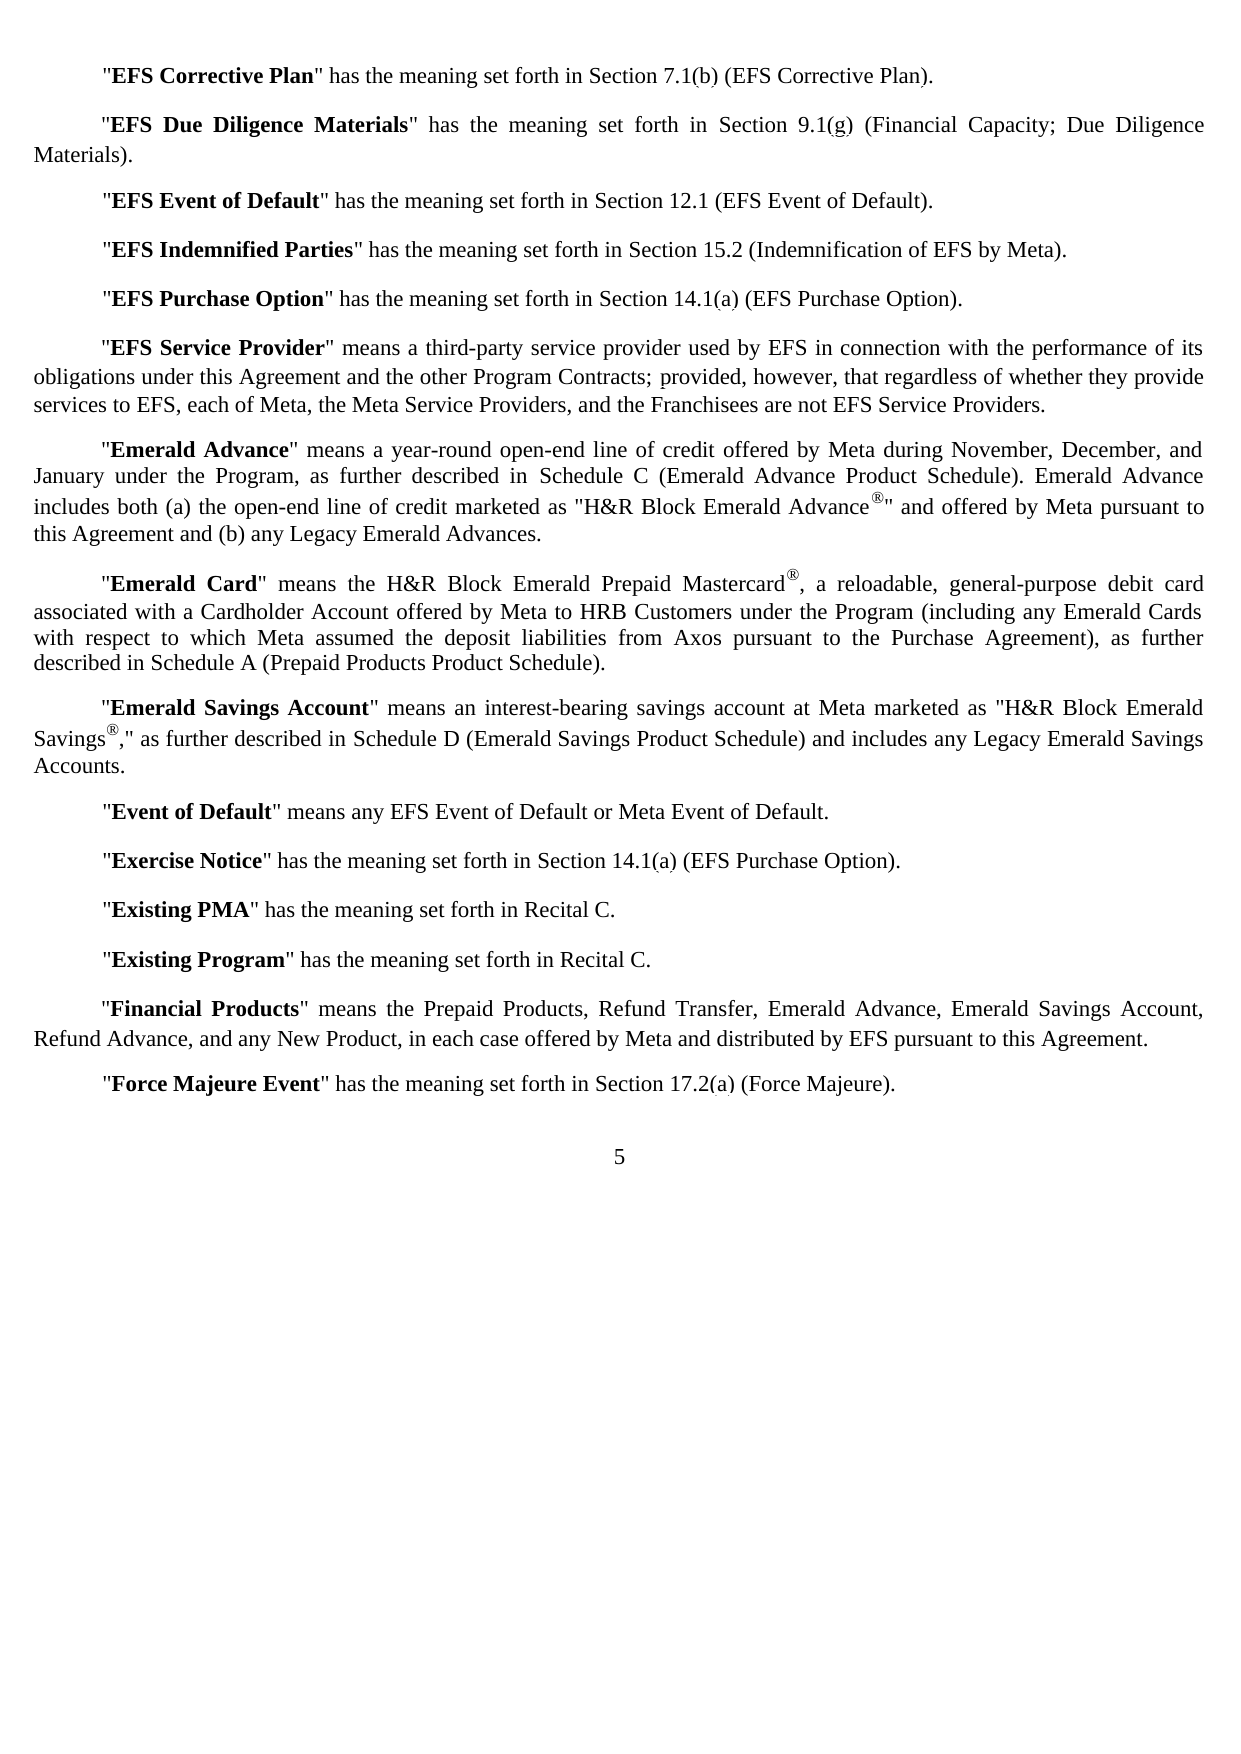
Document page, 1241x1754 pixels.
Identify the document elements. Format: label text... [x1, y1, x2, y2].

text "Force Majeure Event" has the meaning set forth in Section 17.2(a) (Force Majeure). [102, 1071, 1205, 1097]
text "EFS Event of Default" has the meaning set forth in Section 12.1 (EFS Event of Default). [102, 187, 1205, 213]
text "Emerald Card" means the H&R Block Emerald Prepaid Mastercard®, a reloadable, general-purpose debit card associated with a Cardholder Account offered by Meta to HRB Customers under the Program (including any Emerald Cards with respect to which Meta assumed the deposit liabilities from Axos pursuant to the Purchase Agreement), as further described in Schedule A (Prepaid Products Product Schedule). [33, 566, 1205, 676]
text "Exercise Notice" has the meaning set forth in Section 14.1(a) (EFS Purchase Option). [102, 847, 1205, 873]
text "Existing Program" has the meaning set forth in Recital C. [102, 946, 1205, 972]
text "EFS Purchase Option" has the meaning set forth in Section 14.1(a) (EFS Purchase Option). [102, 285, 1205, 312]
text "EFS Corrective Plan" has the meaning set forth in Section 7.1(b) (EFS Corrective Plan). [102, 62, 1205, 88]
text 5 [33, 1143, 1205, 1169]
text "Emerald Advance" means a year-round open-end line of credit offered by Meta during November, December, and January under the Program, as further described in Schedule C (Emerald Advance Product Schedule). Emerald Advance includes both (a) the open-end line of credit marketed as "H&R Block Emerald Advance®" and offered by Meta pursuant to this Agreement and (b) any Legacy Emerald Advances. [33, 437, 1205, 546]
text "Event of Default" means any EFS Event of Default or Meta Event of Default. [102, 798, 1205, 824]
text "EFS Due Diligence Materials" has the meaning set forth in Section 9.1(g) (Financial Capacity; Due Diligence Materials). [33, 111, 1205, 167]
text "EFS Indemnified Parties" has the meaning set forth in Section 15.2 (Indemnification of EFS by Meta). [102, 236, 1205, 262]
text "Existing PMA" has the meaning set forth in Recital C. [102, 896, 1205, 923]
text "EFS Service Provider" means a third-party service provider used by EFS in connection with the performance of its obligations under this Agreement and the other Program Contracts; provided, however, that regardless of whether they provide services to EFS, each of Meta, the Meta Service Providers, and the Franchisees are not EFS Service Providers. [33, 334, 1205, 418]
text "Emerald Savings Account" means an interest-bearing savings account at Meta marketed as "H&R Block Emerald Savings®," as further described in Schedule D (Emerald Savings Product Schedule) and includes any Legacy Emerald Savings Accounts. [33, 695, 1205, 778]
text "Financial Products" means the Prepaid Products, Refund Transfer, Emerald Advance, Emerald Savings Account, Refund Advance, and any New Product, in each case offered by Meta and distributed by EFS pursuant to this Agreement. [33, 995, 1205, 1051]
